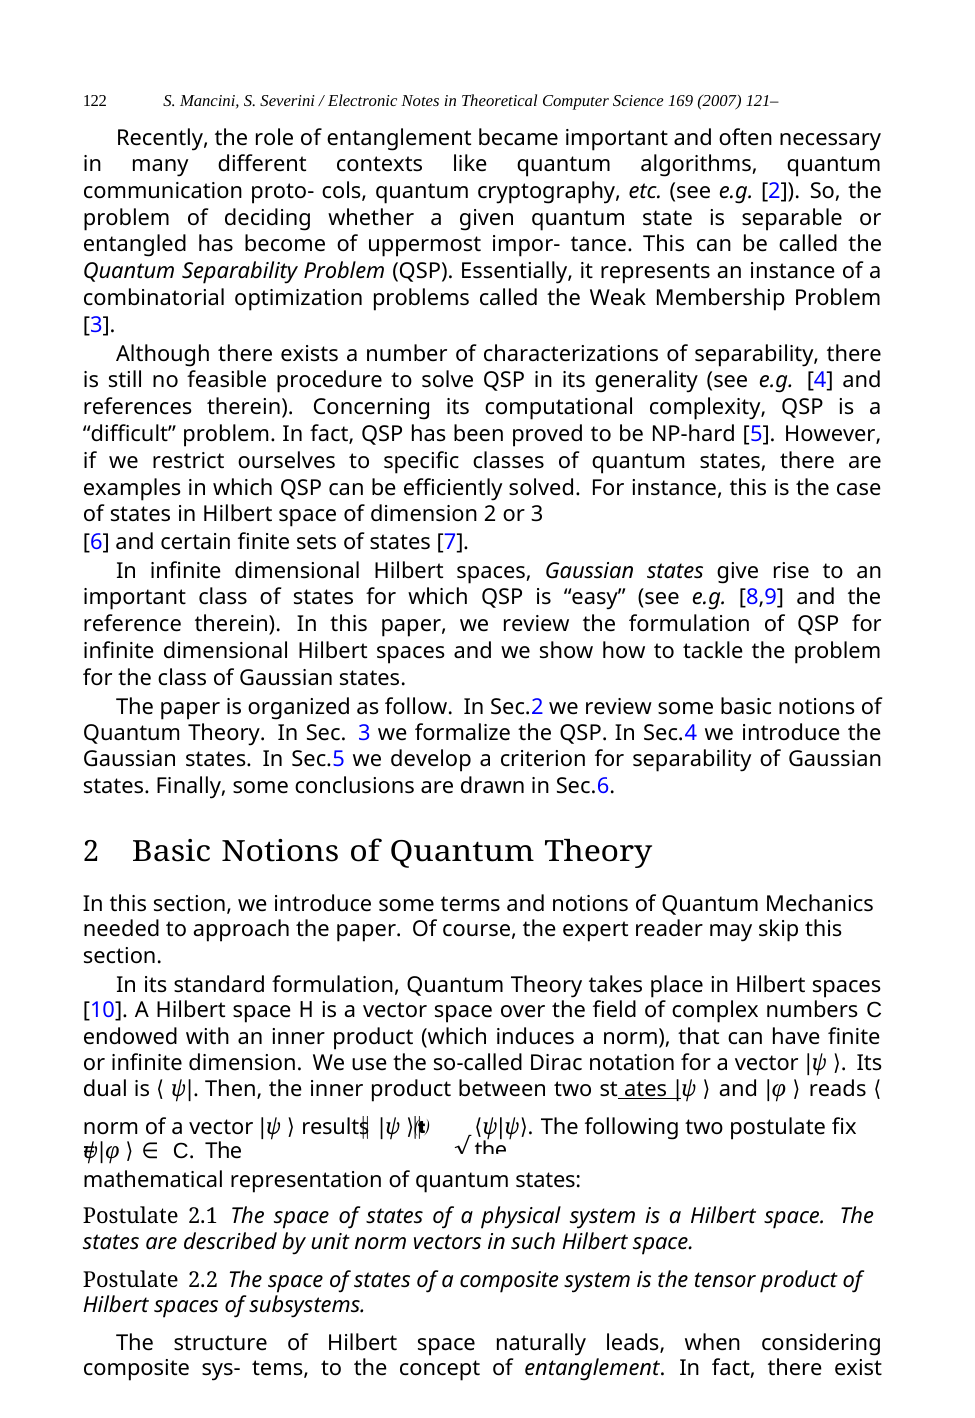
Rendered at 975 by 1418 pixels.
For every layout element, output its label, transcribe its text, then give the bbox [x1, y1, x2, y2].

text Postulate 2.1 The space of states of a physical system is a Hilbert space. The states are described by unit norm vectors in such Hilbert space. [83, 1203, 910, 1256]
text In this section, we introduce some terms and notions of Quantum Mechanics needed to approach the paper. Of course, the expert reader may skip this section. [83, 891, 893, 969]
text In its standard formulation, Quantum Theory takes place in Hilbert spaces [10]. A Hilbert space H is a vector space over the field of complex numbers C endowed with an inner product (which induces a norm), that can have finite or infinite dimension. We use the so-called Dirac notation for a vector |ψ ⟩. Its dual is ⟨ ψ|. Then, the inner product between two st ates |ψ ⟩ and |φ ⟩ reads ⟨ ψ|φ ⟩ ∈ C. The [83, 972, 882, 1164]
text In infinite dimensional Hilbert spaces, Gaussian states give rise to an important class of states for which QSP is “easy” (see e.g. [8,9] and the reference therein). In this paper, we review the formulation of QSP for infinite dimensional Hilbert spaces and we show how to tackle the problem for the class of Gaussian states. [83, 557, 882, 691]
text [6] and certain finite sets of states [7]. [83, 528, 910, 555]
text The paper is organized as follow. In Sec.2 we review some basic notions of Quantum Theory. In Sec. 3 we formalize the QSP. In Sec.4 we introduce the Gaussian states. In Sec.5 we develop a criterion for separability of Gaussian states. Finally, some conclusions are drawn in Sec.6. [83, 693, 882, 800]
text mathematical representation of quantum states: [83, 1164, 910, 1193]
text Recently, the role of entanglement became important and often necessary in many different contexts like quantum algorithms, quantum communication proto- cols, quantum cryptography, etc. (see e.g. [2]). So, the problem of deciding whether a given quantum state is separable or entangled has become of uppermost impor- tance. This can be called the Quantum Separability Problem (QSP). Essentially, it represents an instance of a combinatorial optimization problems called the Weak Membership Problem [3]. [83, 124, 882, 339]
subtitle Basic Notions of Quantum Theory [83, 831, 910, 870]
text Although there exists a number of characterizations of separability, there is still no feasible procedure to solve QSP in its generality (see e.g. [4] and references therein). Concerning its computational complexity, QSP is a “difficult” problem. In fact, QSP has been proved to be NP-hard [5]. However, if we restrict ourselves to specific classes of quantum states, there are examples in which QSP can be efficiently solved. For instance, this is the case of states in Hilbert space of dimension 2 or 3 [83, 340, 882, 528]
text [83, 1330, 882, 1382]
text Postulate 2.2 The space of states of a composite system is the tensor product of Hilbert spaces of subsystems. [83, 1266, 910, 1319]
